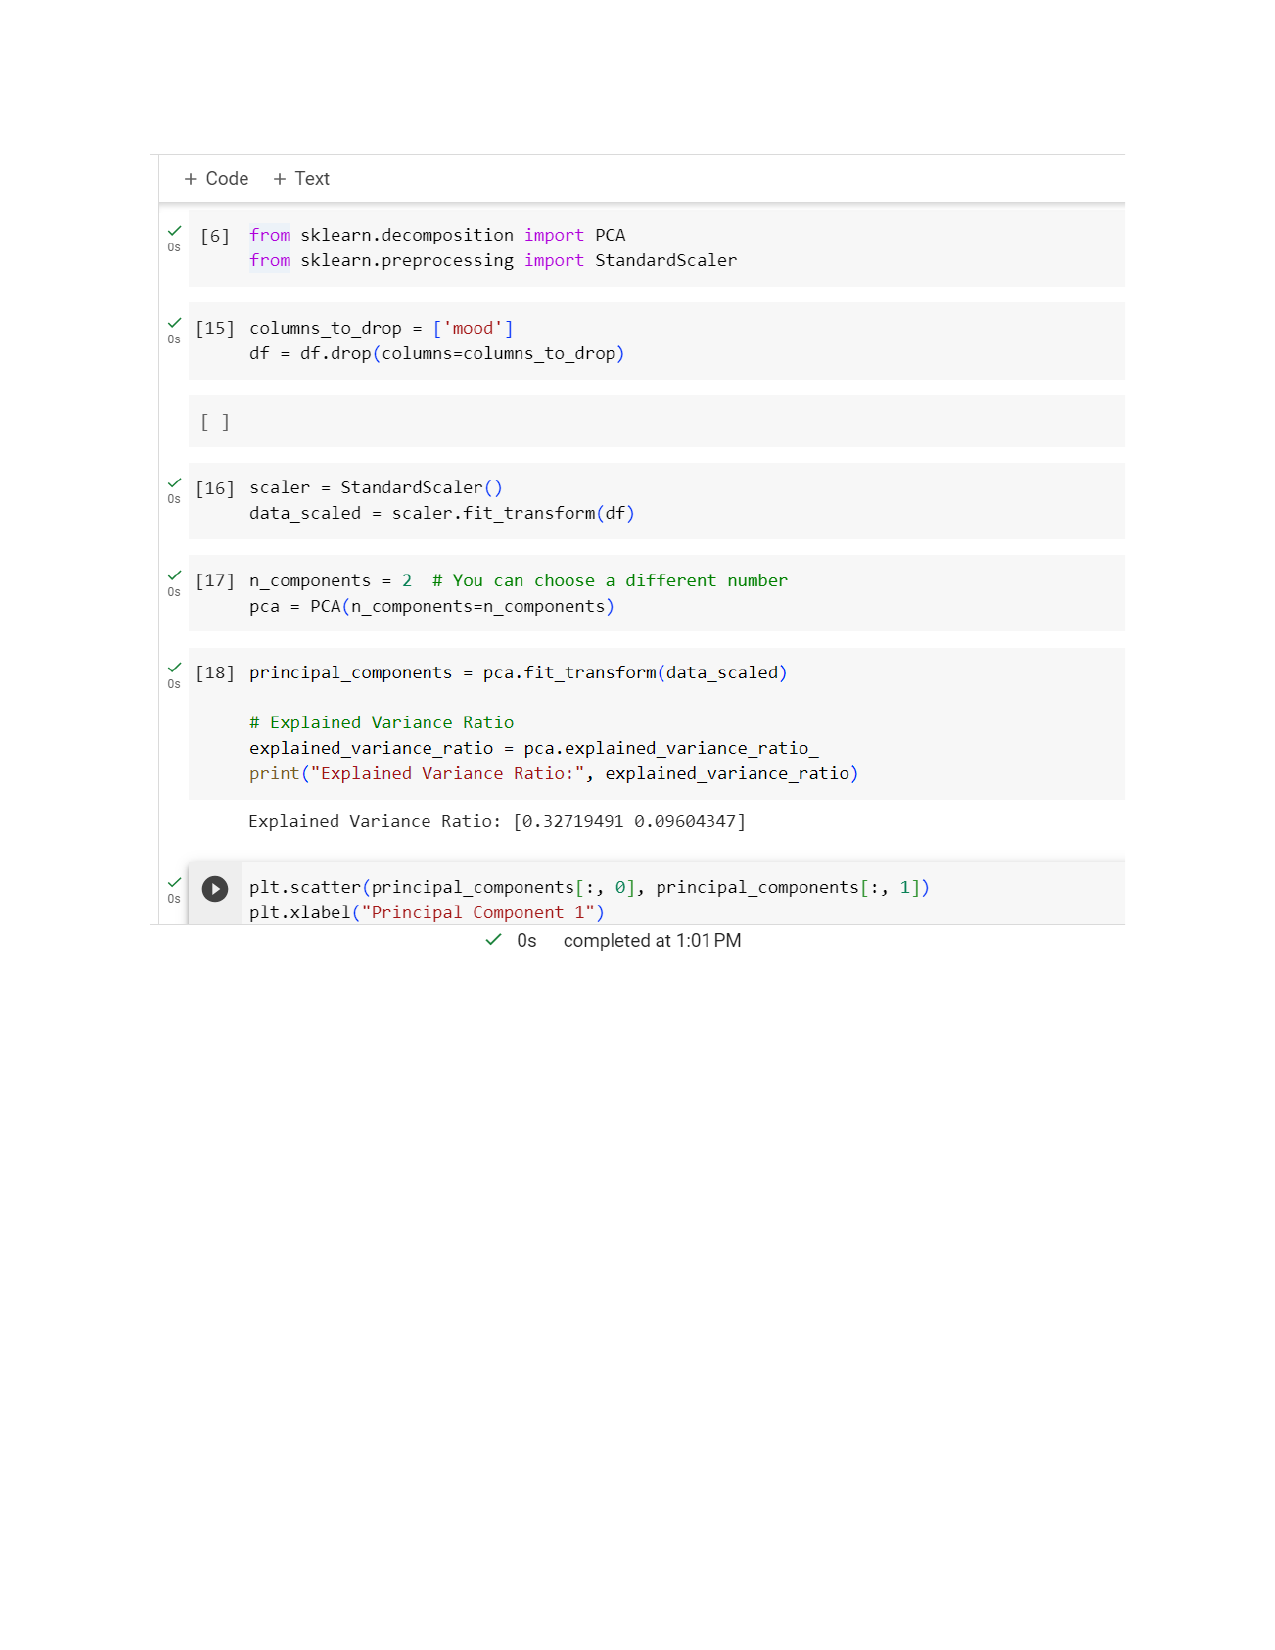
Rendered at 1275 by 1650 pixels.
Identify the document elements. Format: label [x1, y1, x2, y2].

picture [150, 150, 1125, 953]
